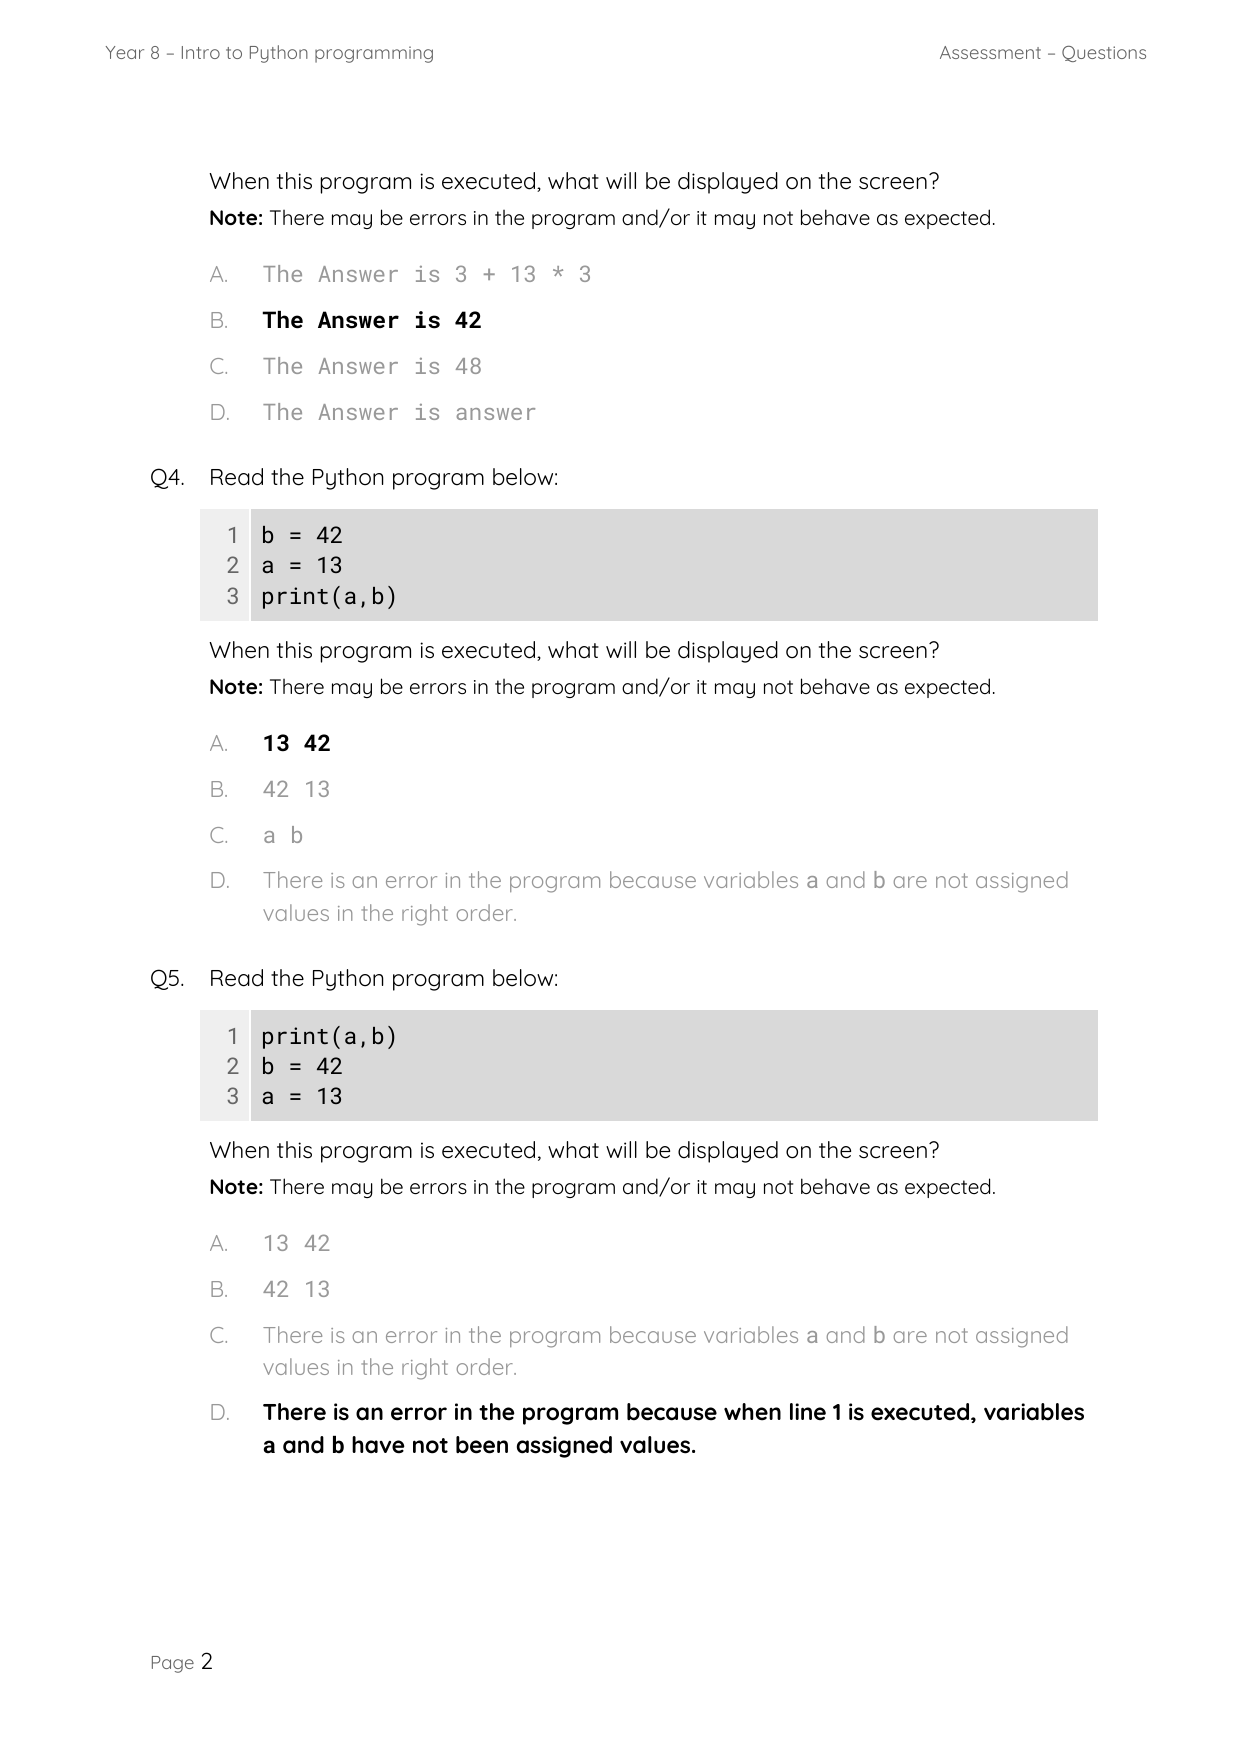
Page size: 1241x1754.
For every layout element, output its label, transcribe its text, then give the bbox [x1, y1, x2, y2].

list Read the Python program below: [150, 463, 1090, 491]
list Read the Python program below: [150, 963, 1090, 992]
list a b [209, 819, 1090, 849]
table_header print(a,b) b = 42 a = 13 [251, 1010, 1098, 1121]
text When this program is executed, what will be displayed on the screen? [209, 166, 1090, 195]
table_header 1 2 3 [200, 509, 249, 621]
text Note: There may be errors in the program and/or it may not behave as expected. [209, 673, 1090, 699]
text Note: There may be errors in the program and/or it may not behave as expected. [209, 204, 1090, 230]
list The Answer is 3 + 13 * 3 [209, 258, 1090, 288]
list The Answer is 42 [209, 304, 1090, 334]
text When this program is executed, what will be displayed on the screen? [209, 635, 1090, 664]
list 13 42 [209, 727, 1090, 757]
list There is an error in the program because variables a and b are not assigned values in the right order. [209, 1319, 1090, 1381]
table_header 1 2 3 [200, 1010, 249, 1121]
list There is an error in the program because when line 1 is executed, variables a and b have not been assigned values. [209, 1397, 1090, 1459]
list 13 42 [209, 1228, 1090, 1258]
text Note: There may be errors in the program and/or it may not behave as expected. [209, 1174, 1090, 1200]
list The Answer is 48 [209, 350, 1090, 380]
list 42 13 [209, 773, 1090, 803]
table_header b = 42 a = 13 print(a,b) [251, 509, 1098, 621]
list 42 13 [209, 1273, 1090, 1304]
text When this program is executed, what will be displayed on the screen? [209, 1136, 1090, 1164]
list The Answer is answer [209, 396, 1090, 426]
list There is an error in the program because variables a and b are not assigned values in the right order. [209, 865, 1090, 927]
